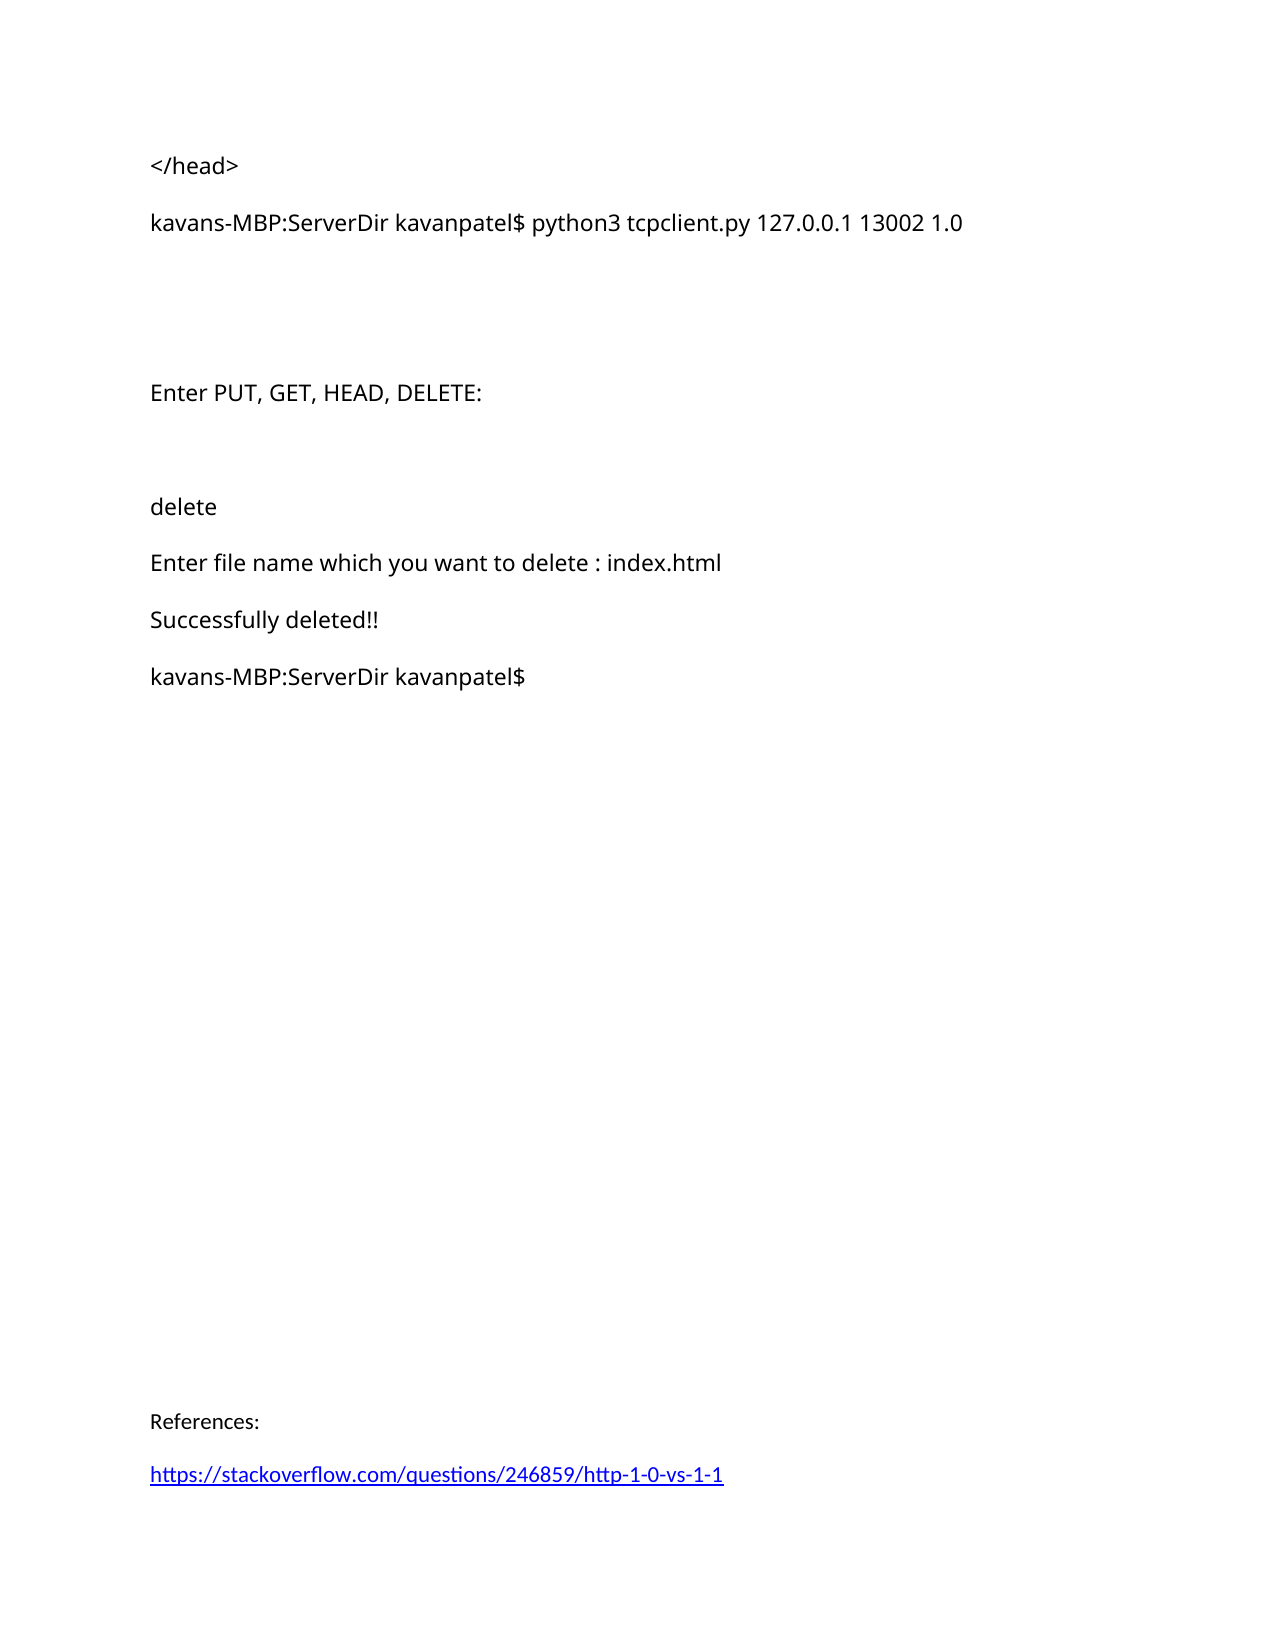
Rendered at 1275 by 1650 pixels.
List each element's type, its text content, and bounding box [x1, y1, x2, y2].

text https://stackoverflow.com/questions/246859/http-1-0-vs-1-1 [150, 1460, 1125, 1488]
text kavans-MBP:ServerDir kavanpatel$ [150, 661, 1125, 692]
text delete [150, 491, 1125, 522]
text kavans-MBP:ServerDir kavanpatel$ python3 tcpclient.py 127.0.0.1 13002 1.0 [150, 207, 1125, 238]
text Successfully deleted!! [150, 604, 1125, 635]
text Enter PUT, GET, HEAD, DELETE: [150, 377, 1125, 408]
text </head> [150, 150, 1125, 181]
text References: [150, 1407, 1125, 1435]
text Enter file name which you want to delete : index.html [150, 547, 1125, 579]
